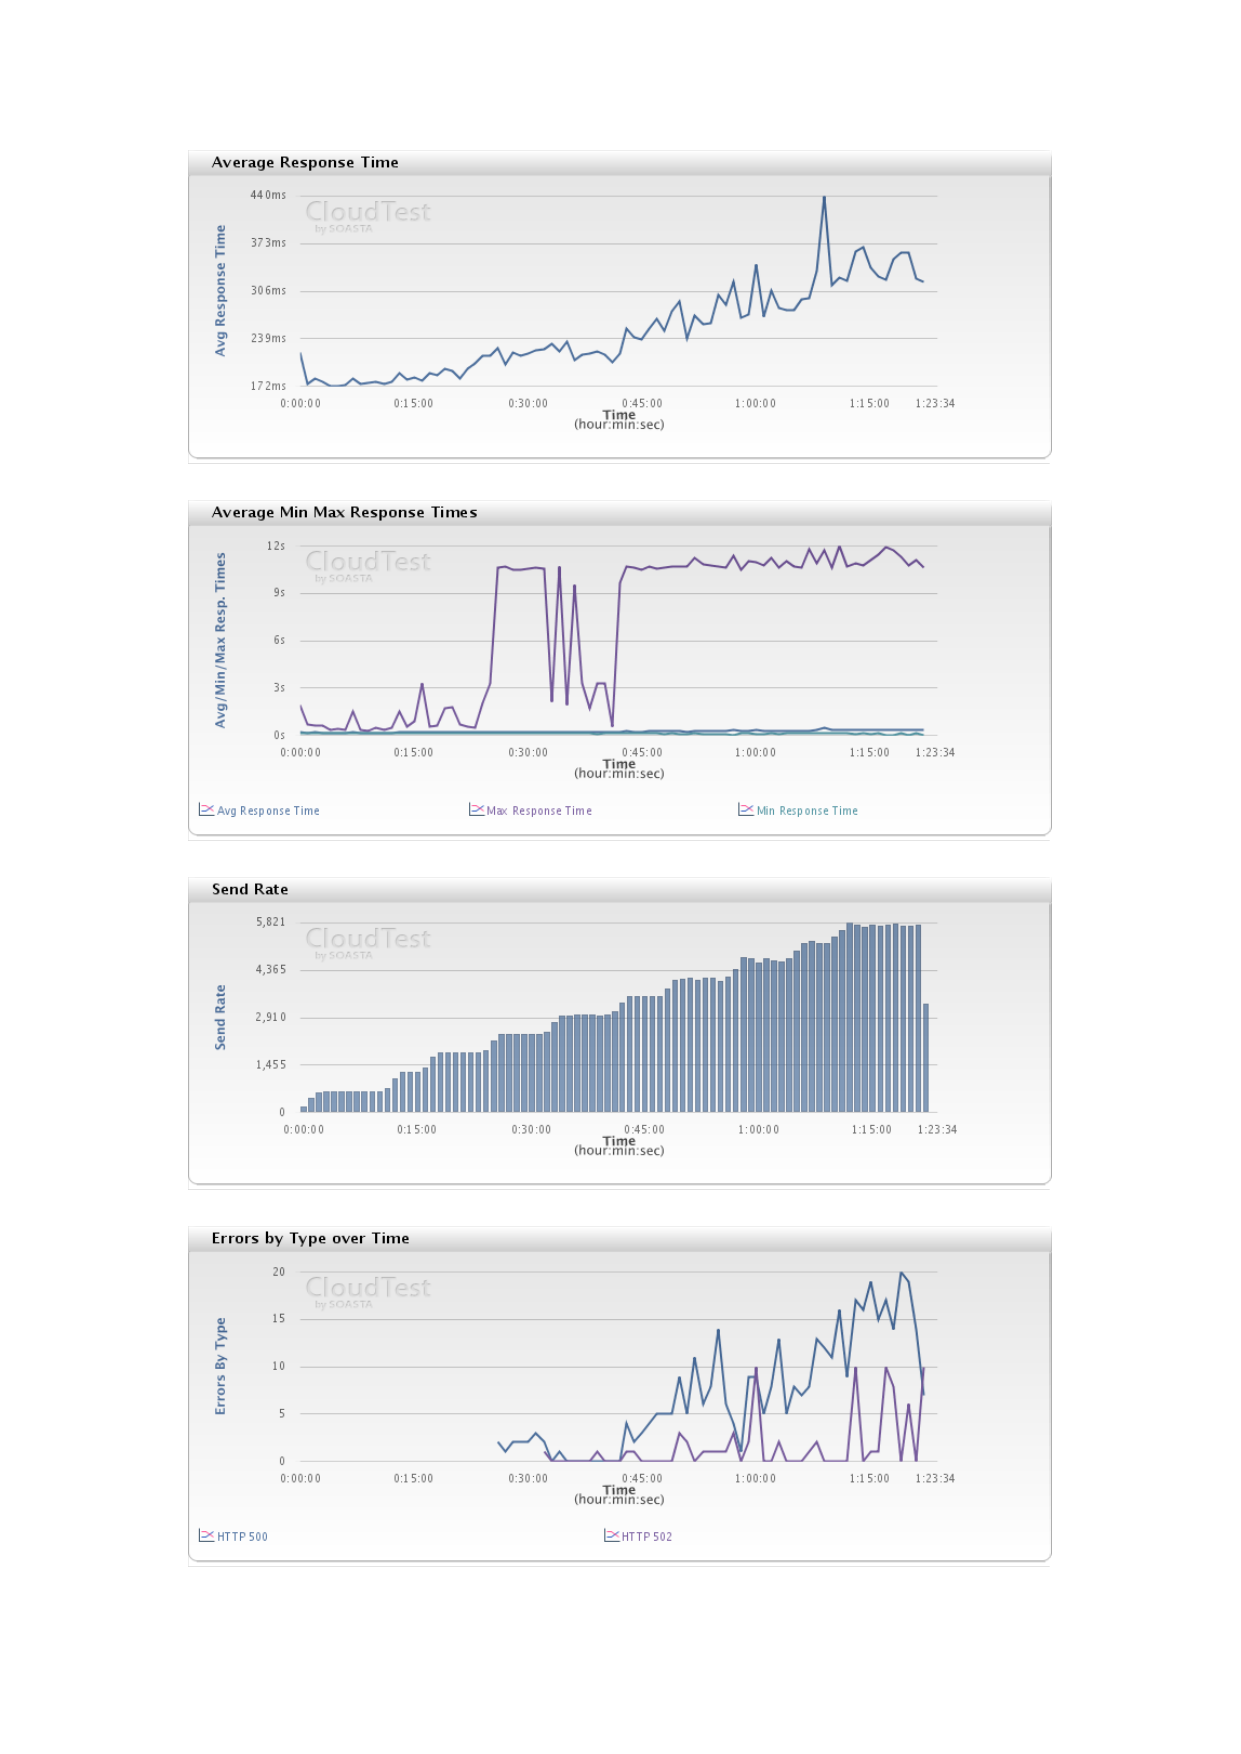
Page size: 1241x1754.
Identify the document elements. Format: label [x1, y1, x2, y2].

picture [187, 499, 1053, 843]
picture [187, 150, 1053, 466]
picture [187, 1225, 1053, 1569]
picture [187, 876, 1053, 1192]
